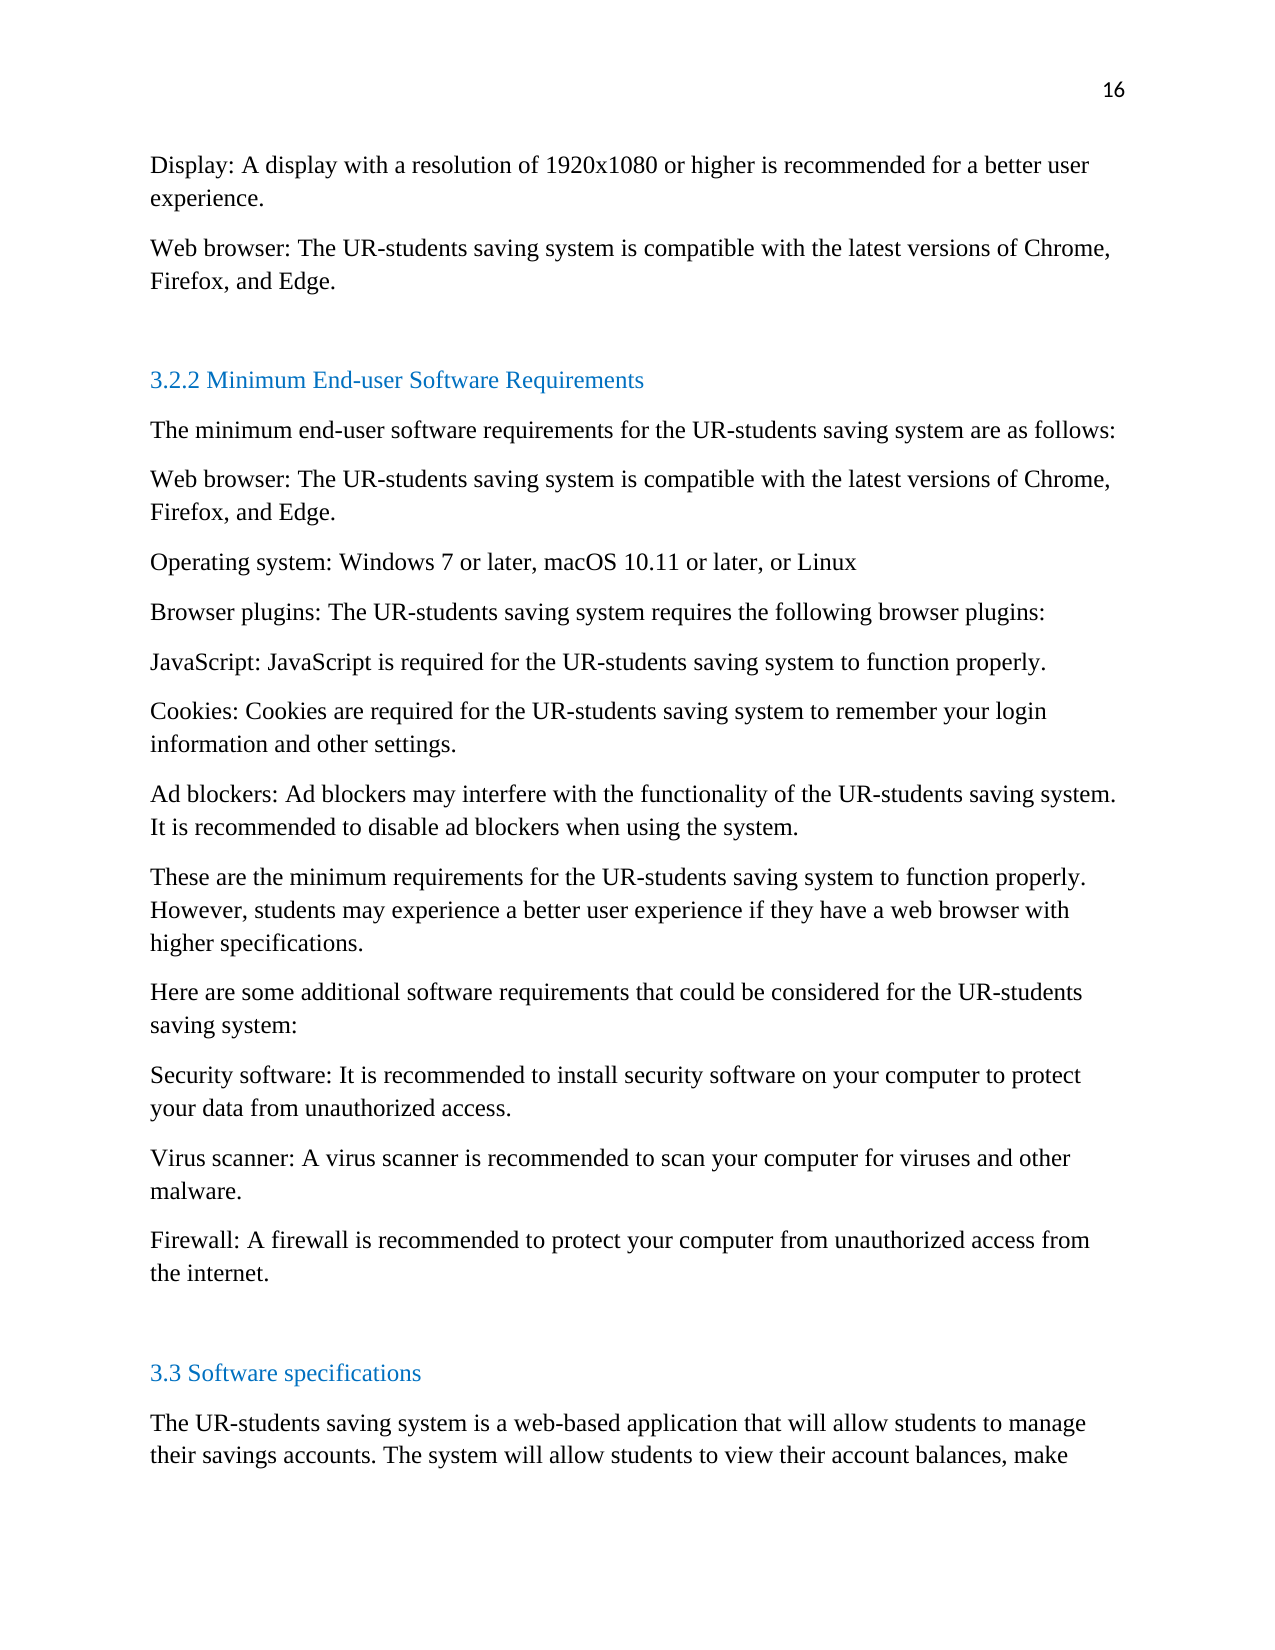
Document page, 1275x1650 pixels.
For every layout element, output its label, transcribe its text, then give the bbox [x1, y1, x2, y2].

text Web browser: The UR-students saving system is compatible with the latest versions of Chrome, Firefox, and Edge. [150, 464, 1125, 526]
text Cookies: Cookies are required for the UR-students saving system to remember your login information and other settings. [150, 696, 1125, 758]
text 3.3 Software specifications [150, 1358, 1125, 1387]
text The minimum end-user software requirements for the UR-students saving system are as follows: [150, 415, 1125, 443]
text Web browser: The UR-students saving system is compatible with the latest versions of Chrome, Firefox, and Edge. [150, 233, 1125, 294]
text Virus scanner: A virus scanner is recommended to scan your computer for viruses and other malware. [150, 1143, 1125, 1204]
text 3.2.2 Minimum End-user Software Requirements [150, 365, 1125, 394]
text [150, 1408, 1125, 1469]
text Here are some additional software requirements that could be considered for the UR-students saving system: [150, 977, 1125, 1039]
text Security software: It is recommended to install security software on your computer to protect your data from unauthorized access. [150, 1060, 1125, 1122]
text Operating system: Windows 7 or later, macOS 10.11 or later, or Linux [150, 547, 1125, 576]
text Browser plugins: The UR-students saving system requires the following browser plugins: [150, 597, 1125, 626]
text JavaScript: JavaScript is required for the UR-students saving system to function properly. [150, 647, 1125, 675]
text Firewall: A firewall is recommended to protect your computer from unauthorized access from the internet. [150, 1226, 1125, 1287]
text Display: A display with a resolution of 1920x1080 or higher is recommended for a better user experience. [150, 150, 1125, 212]
text These are the minimum requirements for the UR-students saving system to function properly. However, students may experience a better user experience if they have a web browser with higher specifications. [150, 862, 1125, 956]
text Ad blockers: Ad blockers may interfere with the functionality of the UR-students saving system. It is recommended to disable ad blockers when using the system. [150, 779, 1125, 841]
